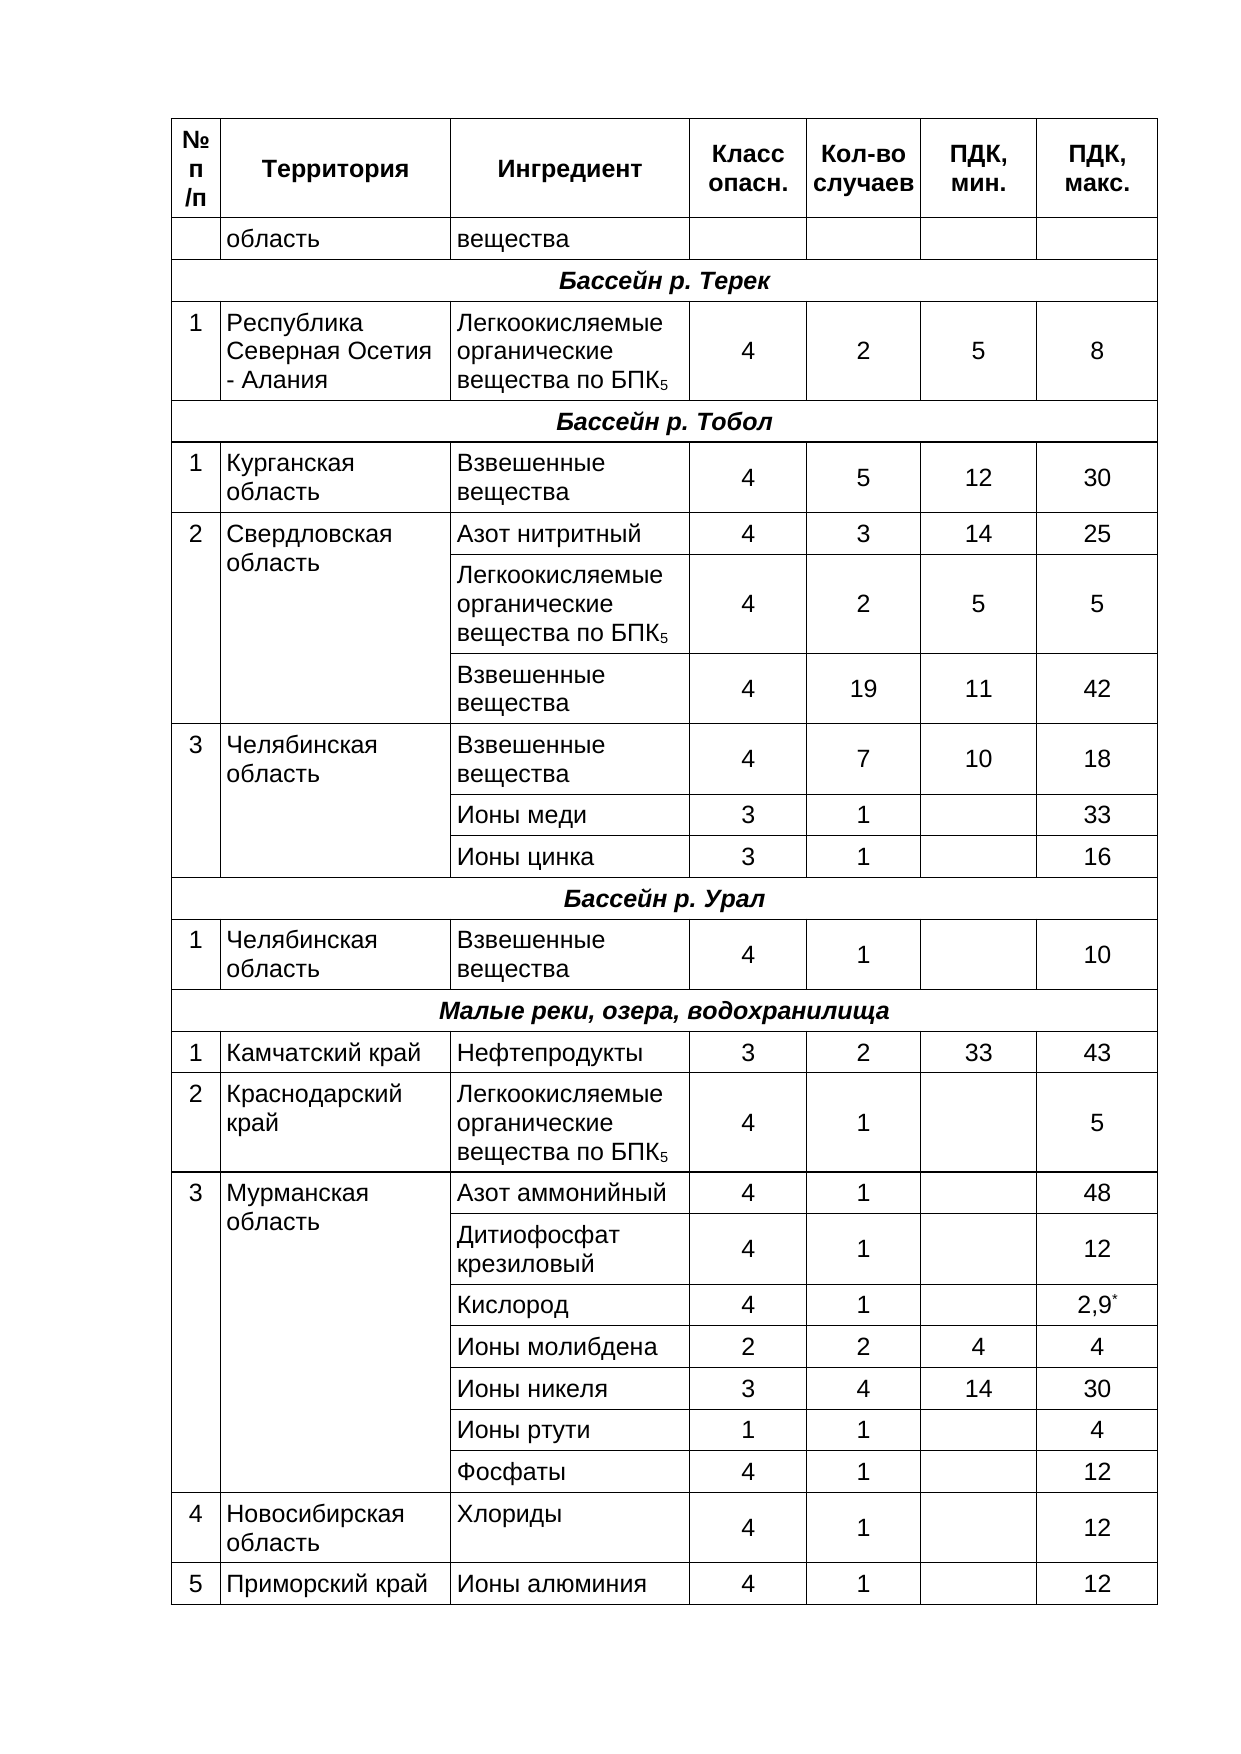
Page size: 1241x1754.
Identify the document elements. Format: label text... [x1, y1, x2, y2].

table_cell 5 [1037, 555, 1157, 653]
table_cell Бассейн р. Терек [172, 260, 1157, 301]
table_cell Челябинская область [221, 724, 450, 877]
table_cell 4 [690, 555, 806, 653]
table_cell Взвешенные вещества [451, 724, 689, 793]
table_cell 14 [921, 513, 1036, 553]
table_cell Взвешенные вещества [451, 443, 689, 512]
table_cell 5 [807, 443, 920, 512]
table_cell [921, 1073, 1036, 1171]
table_cell 3 [172, 724, 220, 877]
table_cell Ионы меди [451, 795, 689, 835]
table_cell 33 [1037, 795, 1157, 835]
table_cell 2 [807, 555, 920, 653]
table_cell 4 [807, 1368, 920, 1408]
table_cell [921, 1285, 1036, 1325]
table_cell 4 [690, 218, 806, 259]
table_cell 1 [807, 1214, 920, 1283]
table_cell Новосибирская область [221, 1493, 450, 1562]
table_cell 5 [1037, 1073, 1157, 1171]
table_cell 48 [1037, 1173, 1157, 1213]
table_cell 1 [807, 1073, 920, 1171]
table_cell [921, 1563, 1036, 1604]
table_cell 4 [921, 1326, 1036, 1367]
table_cell Челябинская область [221, 920, 450, 989]
table_cell 12 [921, 443, 1036, 512]
table_cell 1 [807, 1285, 920, 1325]
table_cell 5 [172, 1563, 220, 1604]
table_cell 4 [690, 443, 806, 512]
table_cell 4 [690, 1563, 806, 1604]
table_cell [921, 836, 1036, 877]
table_cell Фосфаты [451, 1451, 689, 1492]
table_cell [921, 1493, 1036, 1562]
table_cell 5 [921, 555, 1036, 653]
table_cell Бассейн р. Урал [172, 878, 1157, 918]
table_cell 2 [172, 218, 220, 259]
table_cell Мурманская область [221, 1173, 450, 1492]
table_cell 5 [921, 302, 1036, 400]
table_cell 4 [690, 1173, 806, 1213]
table_cell 42 [1037, 654, 1157, 723]
table_cell Азот аммонийный [451, 1173, 689, 1213]
table_cell 12 [1037, 1451, 1157, 1492]
table_cell Нефтепродукты [451, 1032, 689, 1072]
table_cell [921, 1214, 1036, 1283]
table_cell Взвешенные вещества [451, 920, 689, 989]
table_cell Краснодарский край [221, 1073, 450, 1171]
table_cell 12 [1037, 1214, 1157, 1283]
table_cell 33 [921, 1032, 1036, 1072]
table_cell 4 [690, 1073, 806, 1171]
table_cell 1 [807, 1451, 920, 1492]
table_header Класс опасн. [690, 119, 806, 217]
table_header Кол-во случаев [807, 119, 920, 217]
table_cell 7 [807, 724, 920, 793]
table_cell 18 [1037, 724, 1157, 793]
table_cell 3 [807, 513, 920, 553]
table_cell 4 [690, 302, 806, 400]
table_cell 30 [1037, 443, 1157, 512]
table_cell Ионы молибдена [451, 1326, 689, 1367]
table_header ПДК, мин. [921, 119, 1036, 217]
table_cell 1 [172, 1032, 220, 1072]
table_cell Камчатский край [221, 1032, 450, 1072]
table_cell 43 [1037, 1032, 1157, 1072]
table_cell 1 [807, 920, 920, 989]
table_cell 12 [1037, 1563, 1157, 1604]
table_cell 1 [807, 836, 920, 877]
table_cell 4 [172, 1493, 220, 1562]
table_cell 1 [172, 302, 220, 400]
table_cell Курганская область [221, 443, 450, 512]
table_cell 30 [1037, 1368, 1157, 1408]
table_cell 3 [690, 795, 806, 835]
table_cell 4 [1037, 1326, 1157, 1367]
table_cell 1 [807, 1410, 920, 1450]
table_cell Легкоокисляемые органические вещества по БПК5 [451, 555, 689, 653]
table_cell 3 [690, 1368, 806, 1408]
table_cell Азот нитритный [451, 513, 689, 553]
table_cell 1 [172, 920, 220, 989]
table_cell 2 [807, 1326, 920, 1367]
table_cell Малые реки, озера, водохранилища [172, 990, 1157, 1031]
table_cell 1 [807, 795, 920, 835]
table_cell 25 [1037, 513, 1157, 553]
table_cell 3 [690, 1032, 806, 1072]
table_cell 4 [690, 1214, 806, 1283]
table_cell 2 [690, 1326, 806, 1367]
table_cell 4 [690, 920, 806, 989]
table_cell 1 [807, 1493, 920, 1562]
table_cell 2,9* [1037, 1285, 1157, 1325]
table_cell 8 [1037, 302, 1157, 400]
table_cell 4 [1037, 1410, 1157, 1450]
table_cell 4 [690, 1451, 806, 1492]
table_cell Взвешенные вещества [451, 654, 689, 723]
table_cell Взвешенные вещества [451, 218, 689, 259]
table_cell 10 [921, 724, 1036, 793]
table_cell 1 [807, 218, 920, 259]
table_cell Приморский край [221, 1563, 450, 1604]
table_cell Свердловская область [221, 513, 450, 723]
table_cell 19 [807, 654, 920, 723]
table_cell 1 [690, 1410, 806, 1450]
table_cell 3 [690, 836, 806, 877]
table_cell Кировская область [221, 218, 450, 259]
table_cell [921, 1173, 1036, 1213]
table_cell [921, 1451, 1036, 1492]
table_cell Хлоpиды [451, 1493, 689, 1562]
table_cell 14 [921, 1368, 1036, 1408]
table_header ПДК, макс. [1037, 119, 1157, 217]
table_cell Ионы ртути [451, 1410, 689, 1450]
table_cell 1 [807, 1173, 920, 1213]
table_cell [921, 218, 1036, 259]
table_cell 2 [172, 1073, 220, 1171]
table_cell 16 [1037, 836, 1157, 877]
table_cell 11 [921, 654, 1036, 723]
table_cell Ионы цинка [451, 836, 689, 877]
table_cell 4 [690, 513, 806, 553]
table_cell Республика Северная Осетия - Алания [221, 302, 450, 400]
table_cell 1 [172, 443, 220, 512]
table_cell 2 [807, 302, 920, 400]
table_cell 4 [690, 1493, 806, 1562]
table_cell 3 [172, 1173, 220, 1492]
table_cell 2 [807, 1032, 920, 1072]
table_cell [921, 795, 1036, 835]
table_cell 27 [1037, 218, 1157, 259]
table_cell Дитиофосфат крезиловый [451, 1214, 689, 1283]
table_header № п/п [172, 119, 220, 217]
table_cell 4 [690, 724, 806, 793]
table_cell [451, 302, 689, 400]
table_cell 1 [807, 1563, 920, 1604]
table_cell 4 [690, 1285, 806, 1325]
table_cell 12 [1037, 1493, 1157, 1562]
table_cell Кислород [451, 1285, 689, 1325]
table_cell [921, 920, 1036, 989]
table_cell Ионы алюминия [451, 1563, 689, 1604]
table_cell Ионы никеля [451, 1368, 689, 1408]
table_header Ингредиент [451, 119, 689, 217]
table_cell 10 [1037, 920, 1157, 989]
table_cell [921, 1410, 1036, 1450]
table_cell 2 [172, 513, 220, 723]
table_cell 4 [690, 654, 806, 723]
table_header Территория [221, 119, 450, 217]
table_cell Бассейн р. Тобол [172, 401, 1157, 441]
table_cell Легкоокисляемые органические вещества по БПК5 [451, 1073, 689, 1171]
